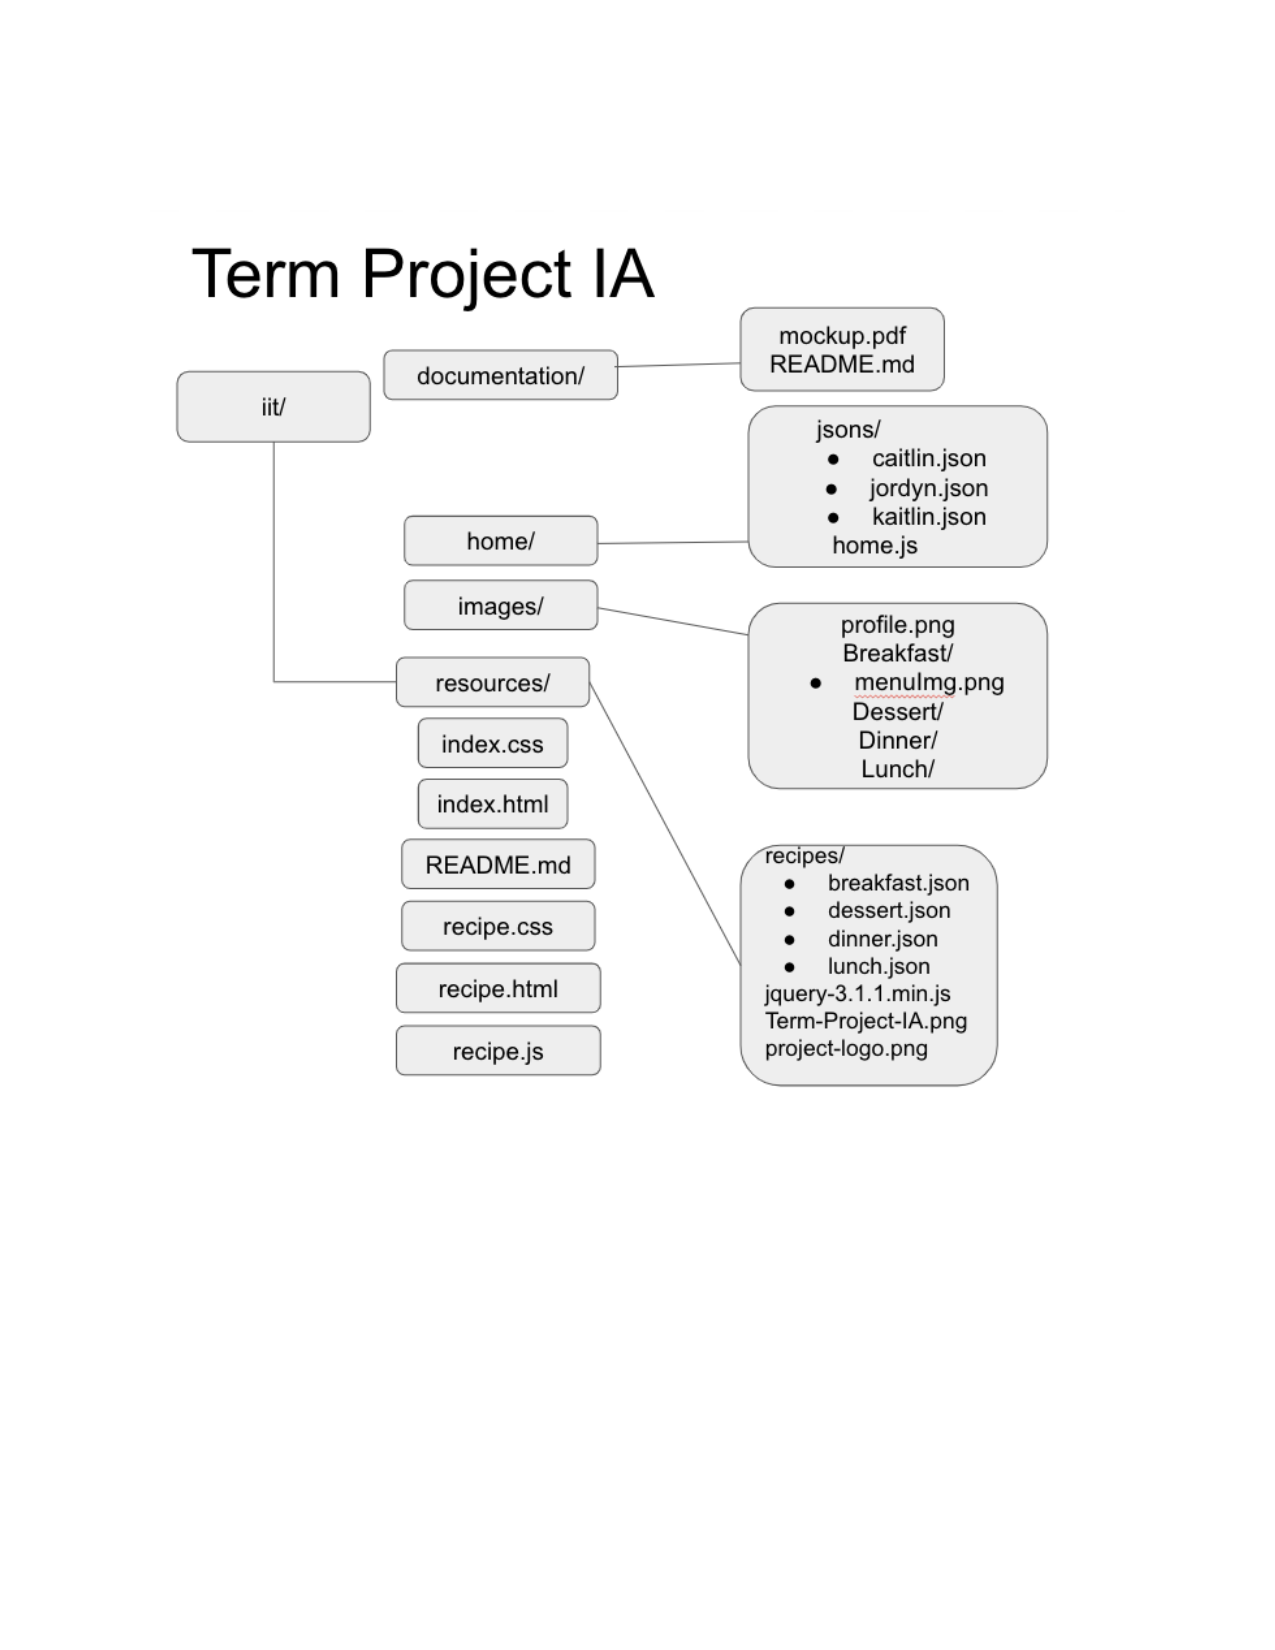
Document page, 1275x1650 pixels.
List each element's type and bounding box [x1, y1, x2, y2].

picture [150, 210, 1125, 1134]
